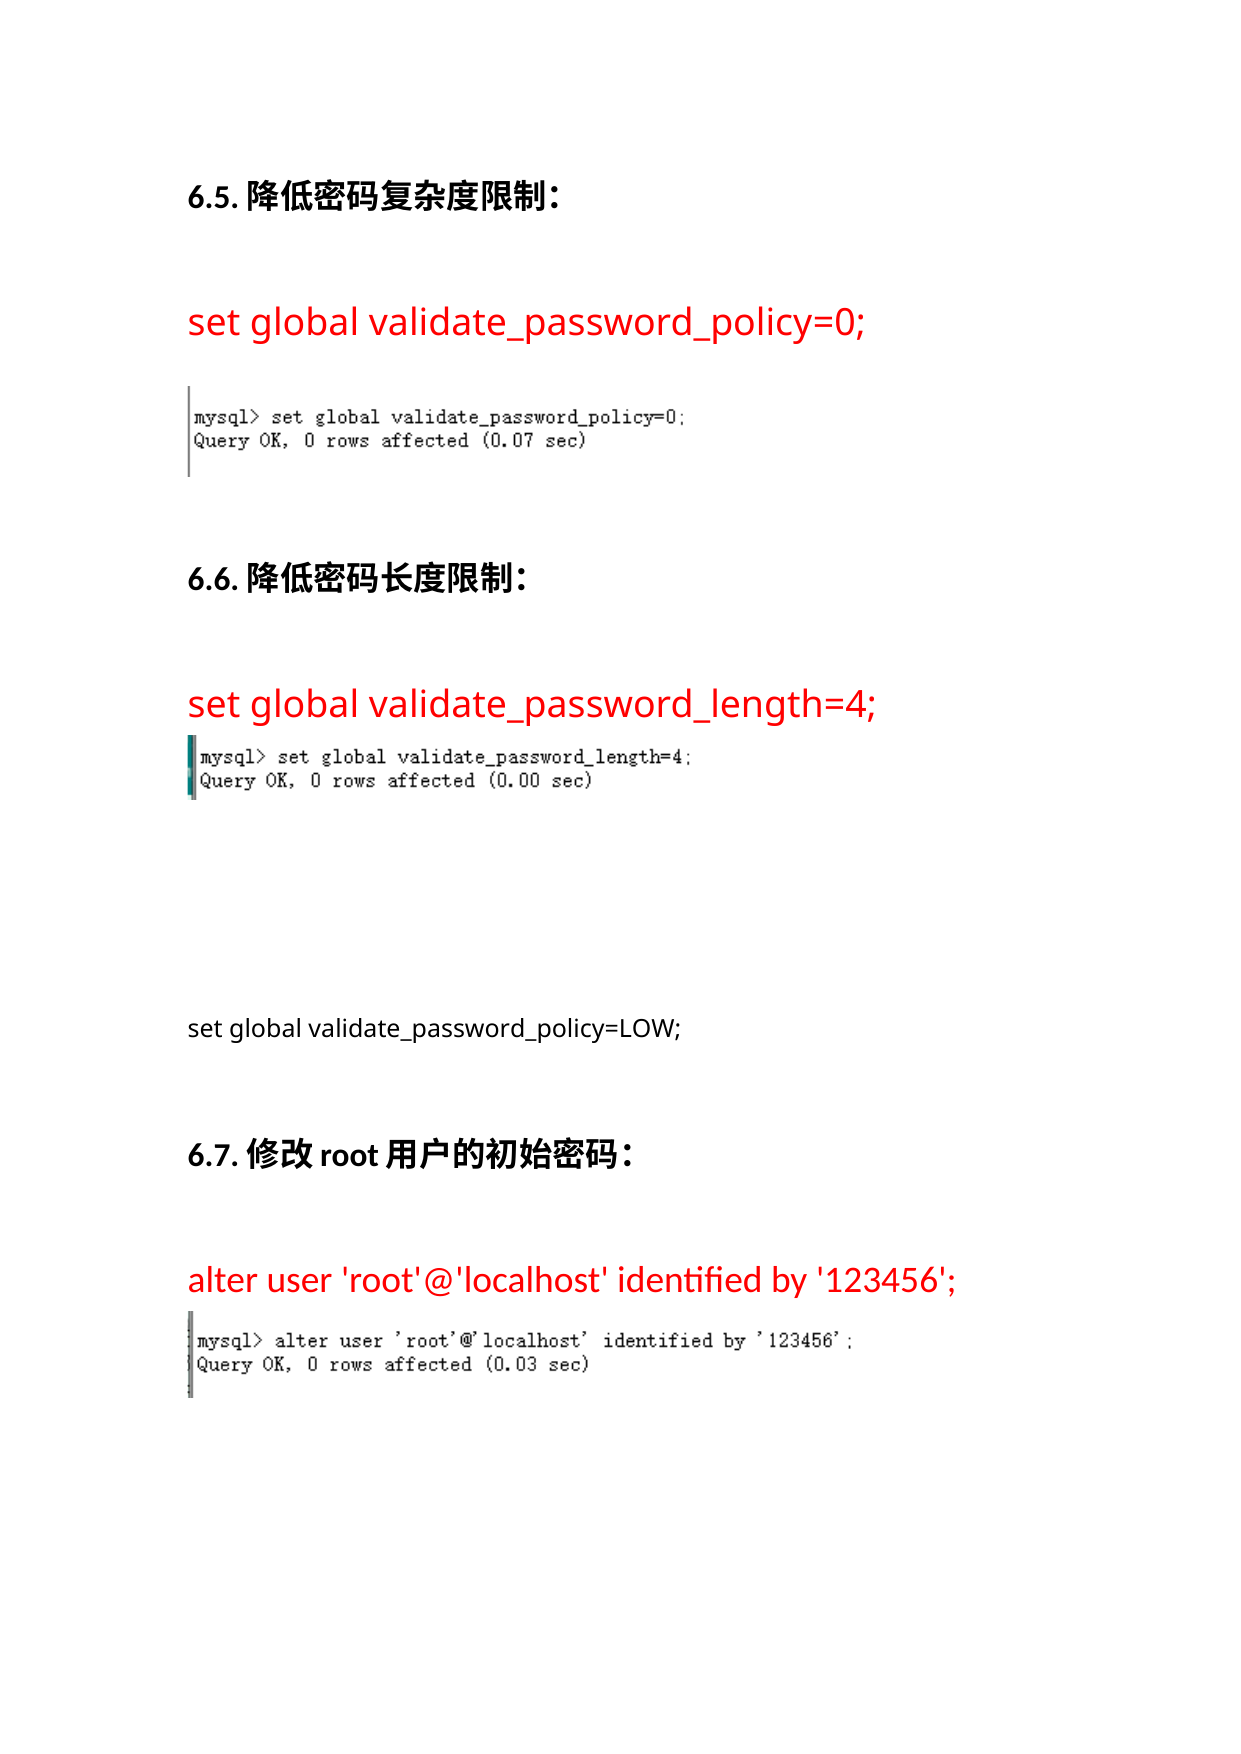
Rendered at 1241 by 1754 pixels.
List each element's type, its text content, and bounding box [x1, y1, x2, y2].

text set global validate_password_policy=0; [187, 289, 1053, 354]
text set global validate_password_length=4; [187, 670, 1053, 735]
subtitle 6.5. 降低密码复杂度限制： [187, 162, 1053, 227]
subtitle 6.7. 修改root用户的初始密码： [187, 1120, 1053, 1185]
picture [187, 735, 744, 800]
text alter user 'root'@'localhost' identified by '123456'; [187, 1246, 1053, 1311]
picture [187, 1311, 943, 1398]
subtitle 6.6. 降低密码长度限制： [187, 543, 1053, 608]
text set global validate_password_policy=LOW; [187, 800, 1053, 1060]
picture [187, 386, 877, 477]
